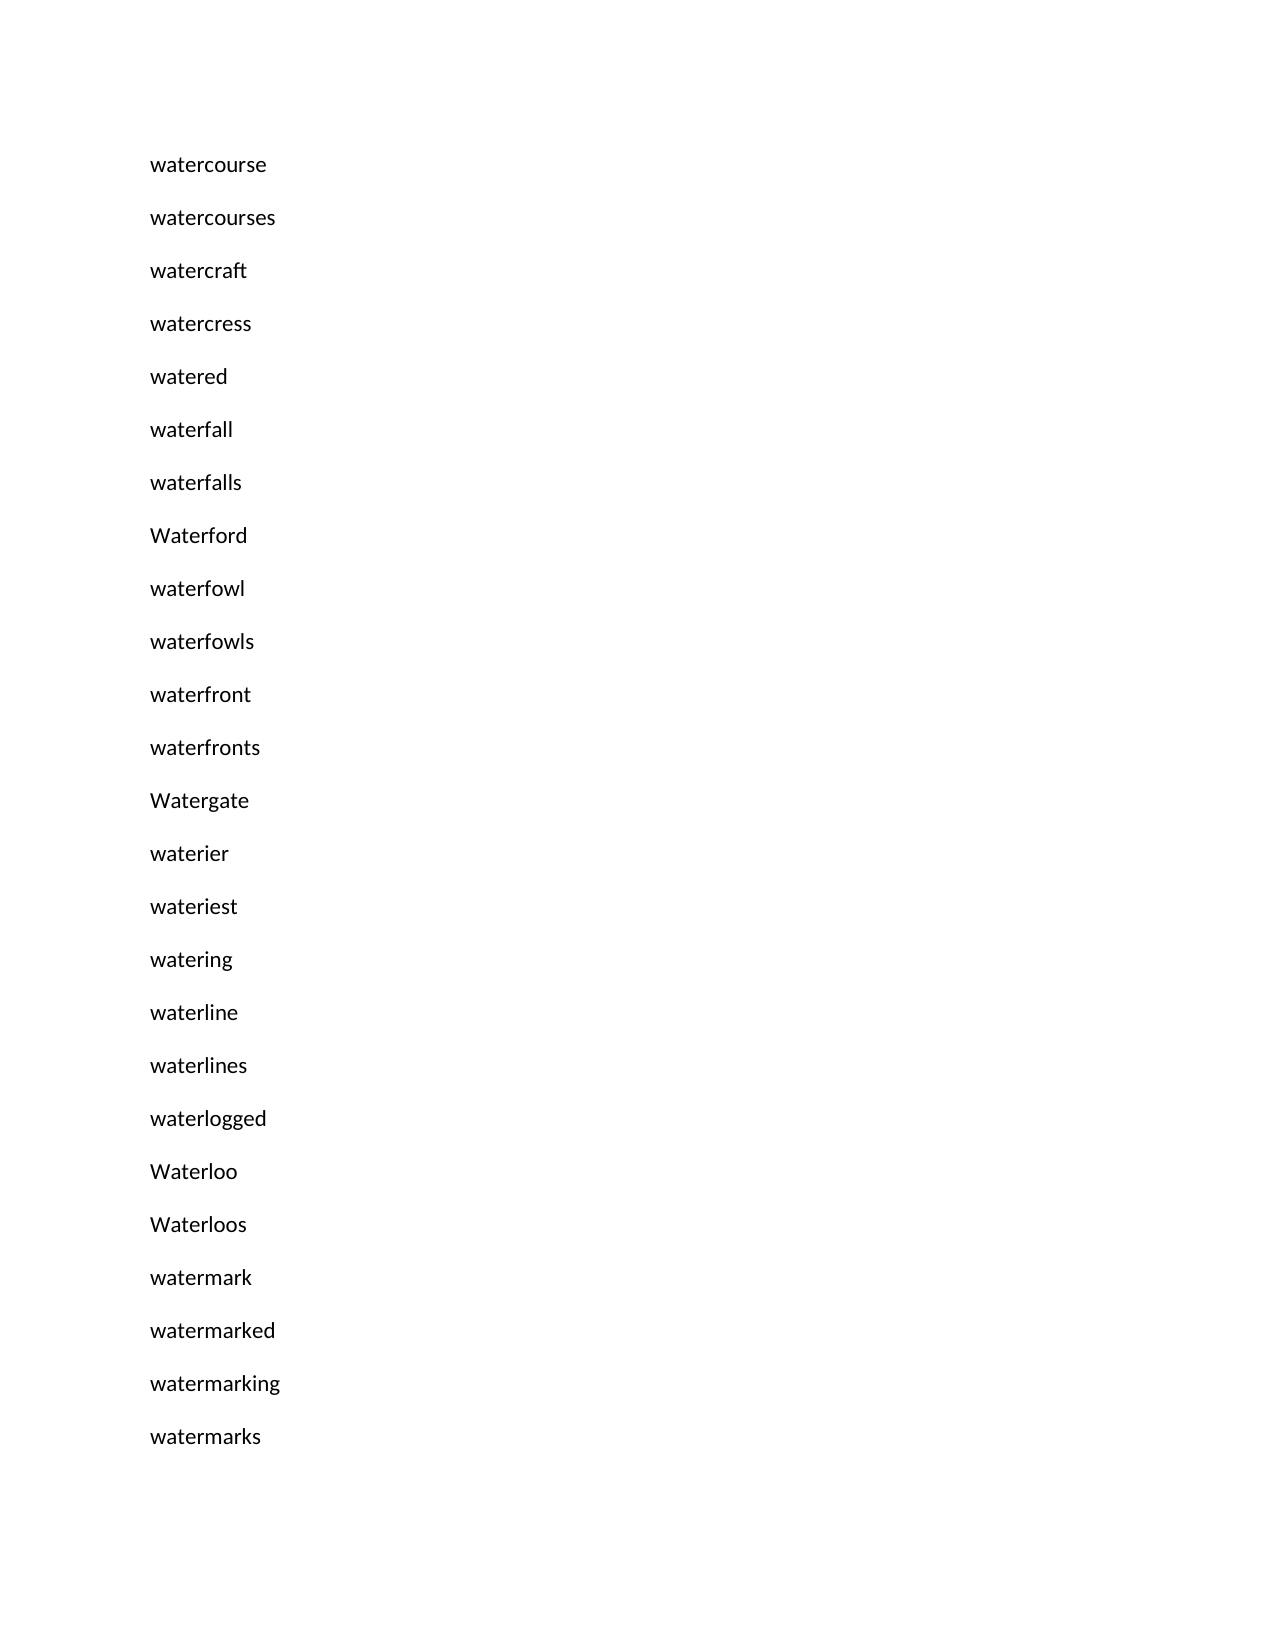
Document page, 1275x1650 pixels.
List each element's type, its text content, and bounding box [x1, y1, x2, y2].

text waterfowls [150, 627, 1125, 655]
text waterfront [150, 680, 1125, 708]
text watercourses [150, 203, 1125, 231]
text waterfalls [150, 468, 1125, 496]
text waterline [150, 998, 1125, 1026]
text watermarked [150, 1316, 1125, 1344]
text watering [150, 945, 1125, 973]
text waterfowl [150, 574, 1125, 602]
text waterlines [150, 1051, 1125, 1079]
text watermarks [150, 1422, 1125, 1451]
text watermark [150, 1263, 1125, 1291]
text watercourse [150, 150, 1125, 178]
text waterier [150, 839, 1125, 867]
text Waterford [150, 521, 1125, 549]
text waterfronts [150, 733, 1125, 761]
text Watergate [150, 786, 1125, 814]
text waterlogged [150, 1104, 1125, 1132]
text watercress [150, 309, 1125, 337]
text watered [150, 362, 1125, 390]
text Waterloos [150, 1210, 1125, 1238]
text watercraft [150, 256, 1125, 284]
text watermarking [150, 1369, 1125, 1397]
text waterfall [150, 415, 1125, 443]
text wateriest [150, 892, 1125, 920]
text Waterloo [150, 1157, 1125, 1185]
